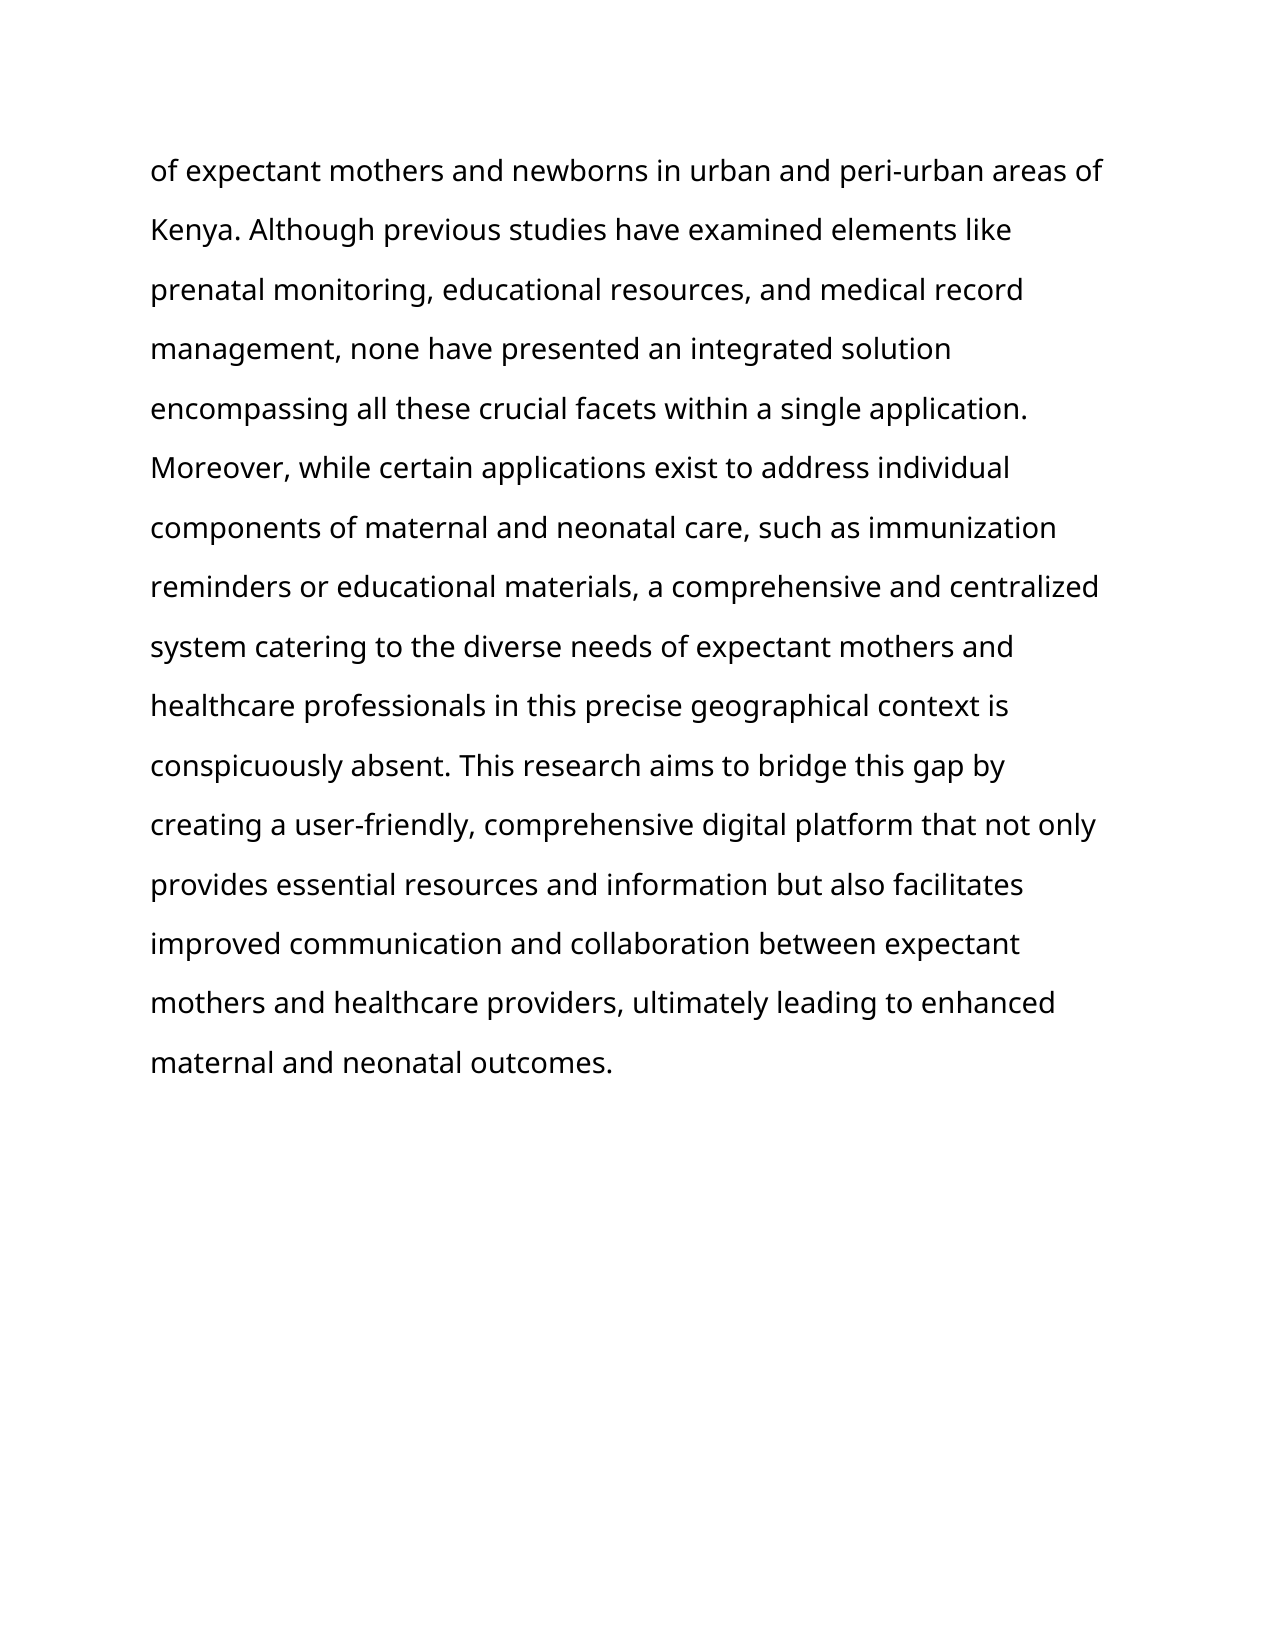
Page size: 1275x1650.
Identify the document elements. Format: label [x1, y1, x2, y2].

text [150, 150, 1125, 1082]
